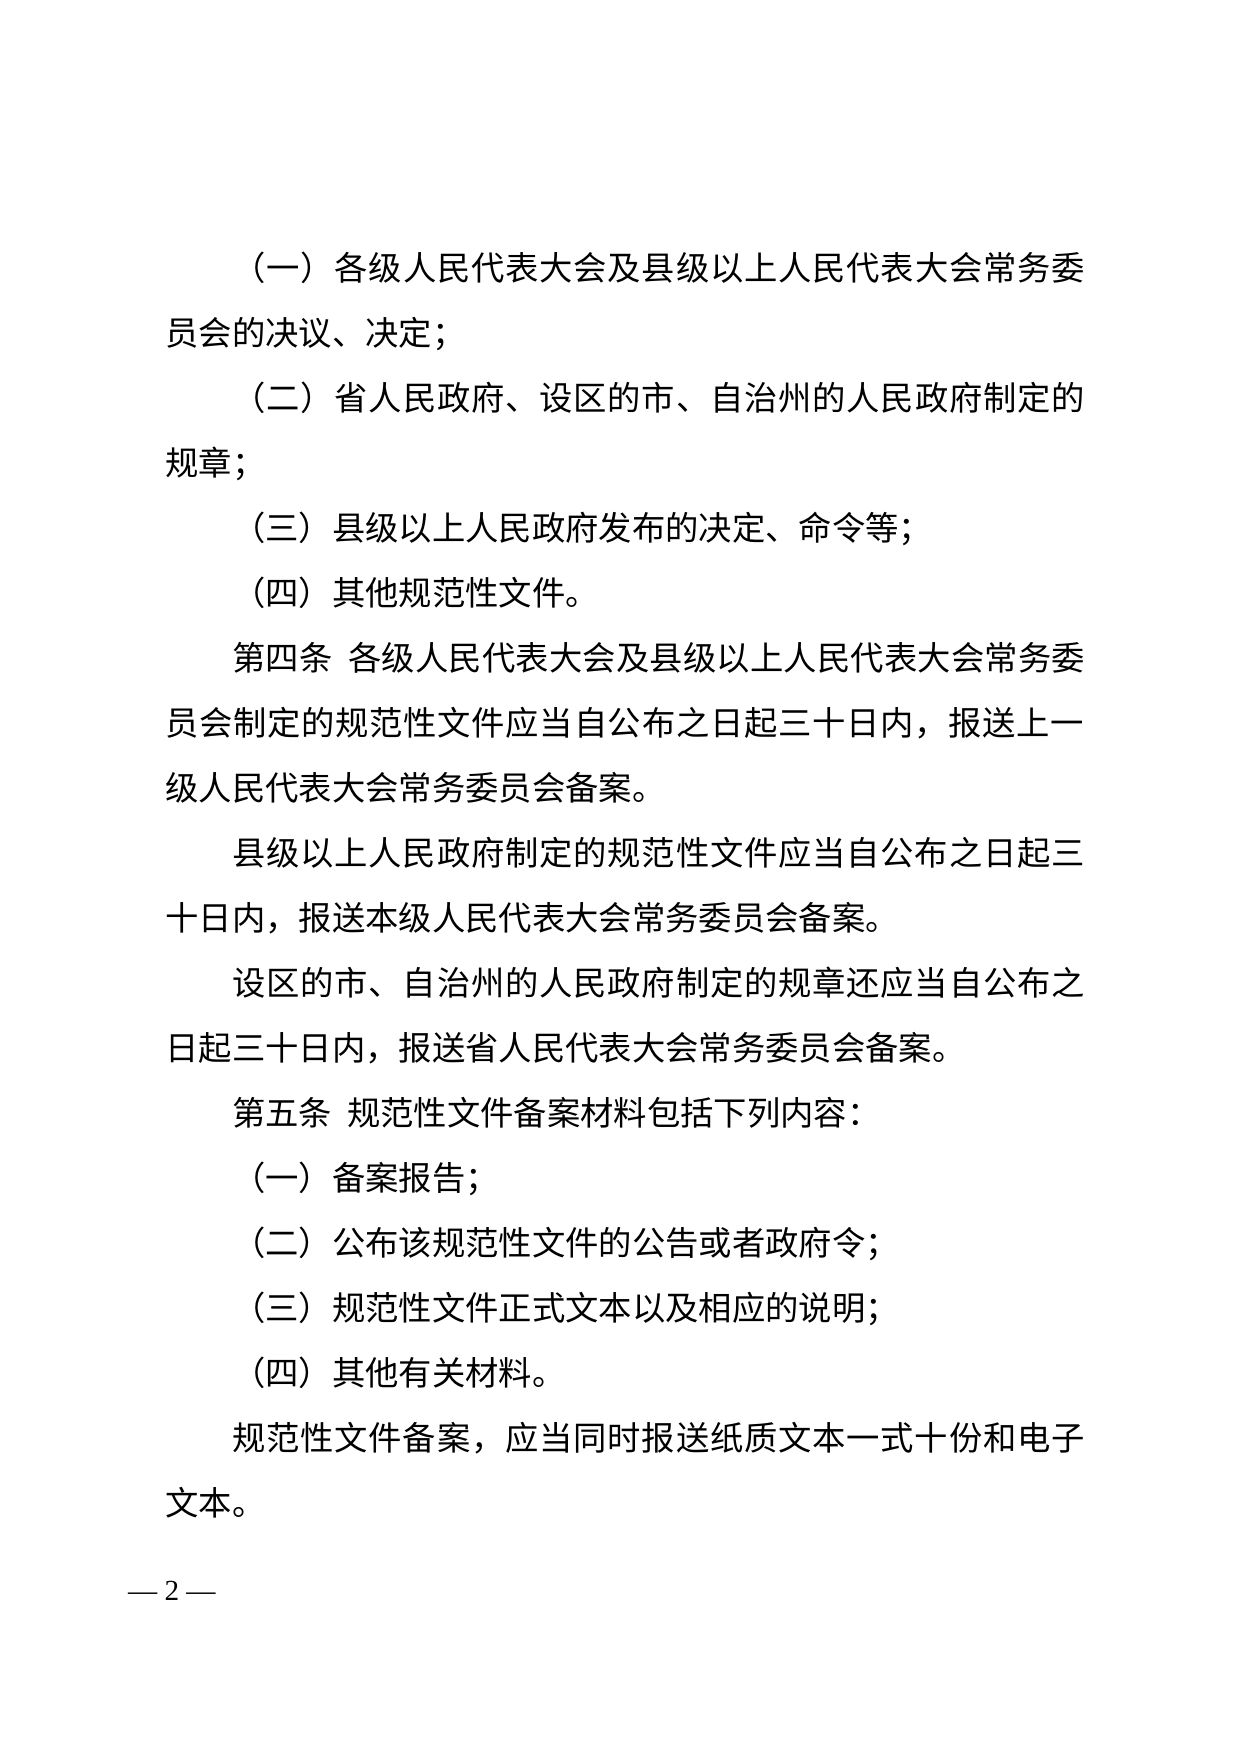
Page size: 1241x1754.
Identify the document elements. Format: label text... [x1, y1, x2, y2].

text 第四条 各级人民代表大会及县级以上人民代表大会常务委员会制定的规范性文件应当自公布之日起三十日内，报送上一级人民代表大会常务委员会备案。 [165, 623, 1087, 818]
text 设区的市、自治州的人民政府制定的规章还应当自公布之日起三十日内，报送省人民代表大会常务委员会备案。 [165, 948, 1087, 1078]
text （一）备案报告； [165, 1143, 1087, 1208]
text （一）各级人民代表大会及县级以上人民代表大会常务委员会的决议、决定； [165, 233, 1087, 363]
text （四）其他规范性文件。 [165, 558, 1087, 623]
text （三）规范性文件正式文本以及相应的说明； [165, 1273, 1087, 1338]
text 规范性文件备案，应当同时报送纸质文本一式十份和电子文本。 [165, 1403, 1087, 1533]
text （二）公布该规范性文件的公告或者政府令； [165, 1208, 1087, 1273]
text 县级以上人民政府制定的规范性文件应当自公布之日起三十日内，报送本级人民代表大会常务委员会备案。 [165, 818, 1087, 948]
text 第五条 规范性文件备案材料包括下列内容： [165, 1078, 1087, 1143]
text （三）县级以上人民政府发布的决定、命令等； [165, 493, 1087, 558]
text （四）其他有关材料。 [165, 1338, 1087, 1403]
text （二）省人民政府、设区的市、自治州的人民政府制定的规章； [165, 363, 1087, 493]
